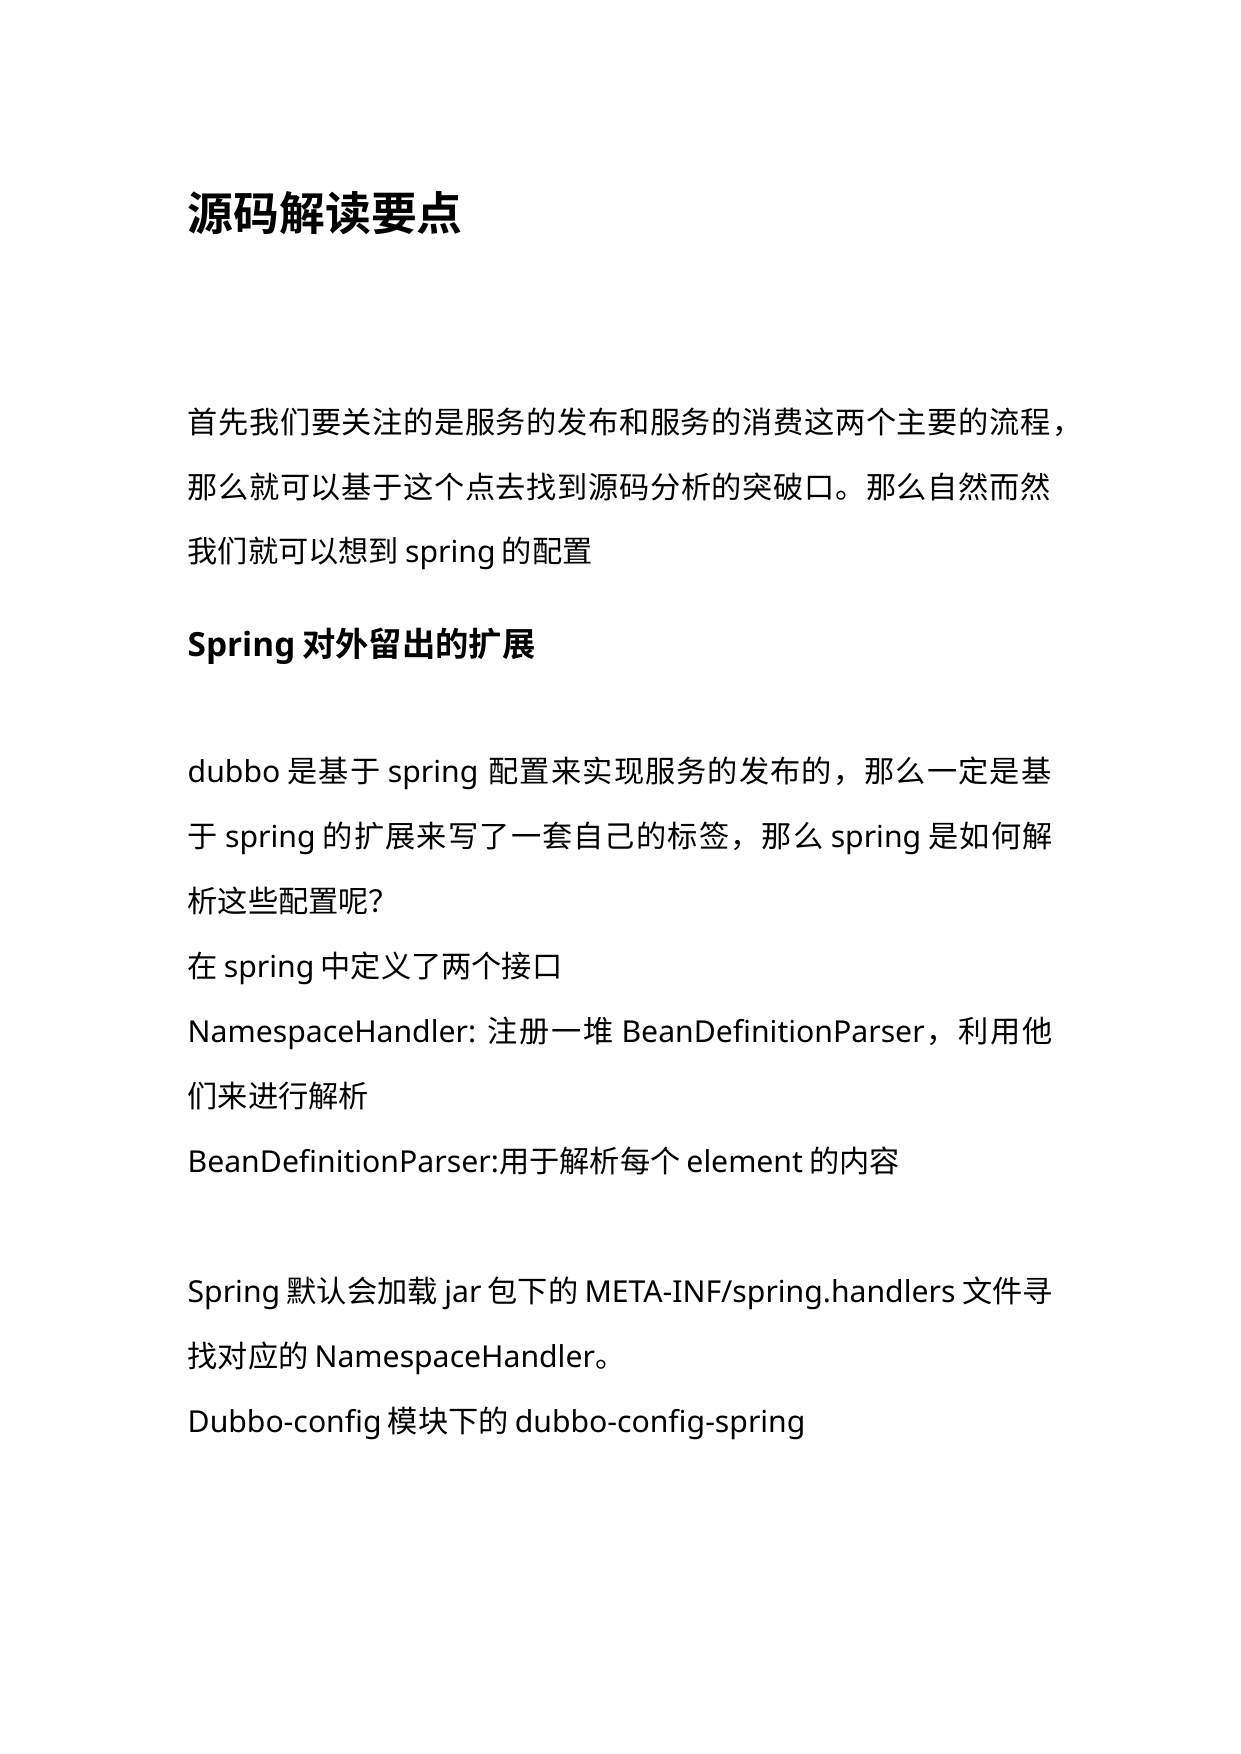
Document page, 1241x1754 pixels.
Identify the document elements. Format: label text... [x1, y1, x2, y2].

text dubbo是基于spring 配置来实现服务的发布的，那么一定是基于spring的扩展来写了一套自己的标签，那么spring是如何解析这些配置呢？ [187, 737, 1053, 932]
text 首先我们要关注的是服务的发布和服务的消费这两个主要的流程，那么就可以基于这个点去找到源码分析的突破口。那么自然而然我们就可以想到spring的配置 [187, 387, 1053, 582]
subtitle 源码解读要点 [187, 162, 1053, 259]
text NamespaceHandler: 注册一堆BeanDefinitionParser，利用他们来进行解析 [187, 997, 1053, 1127]
text Spring默认会加载jar包下的META-INF/spring.handlers文件寻找对应的NamespaceHandler。 [187, 1257, 1053, 1387]
text BeanDefinitionParser:用于解析每个element的内容 [187, 1127, 1053, 1192]
subtitle Spring对外留出的扩展 [187, 609, 1053, 674]
text 在spring中定义了两个接口 [187, 932, 1053, 997]
text Dubbo-config模块下的dubbo-config-spring [187, 1387, 1053, 1452]
